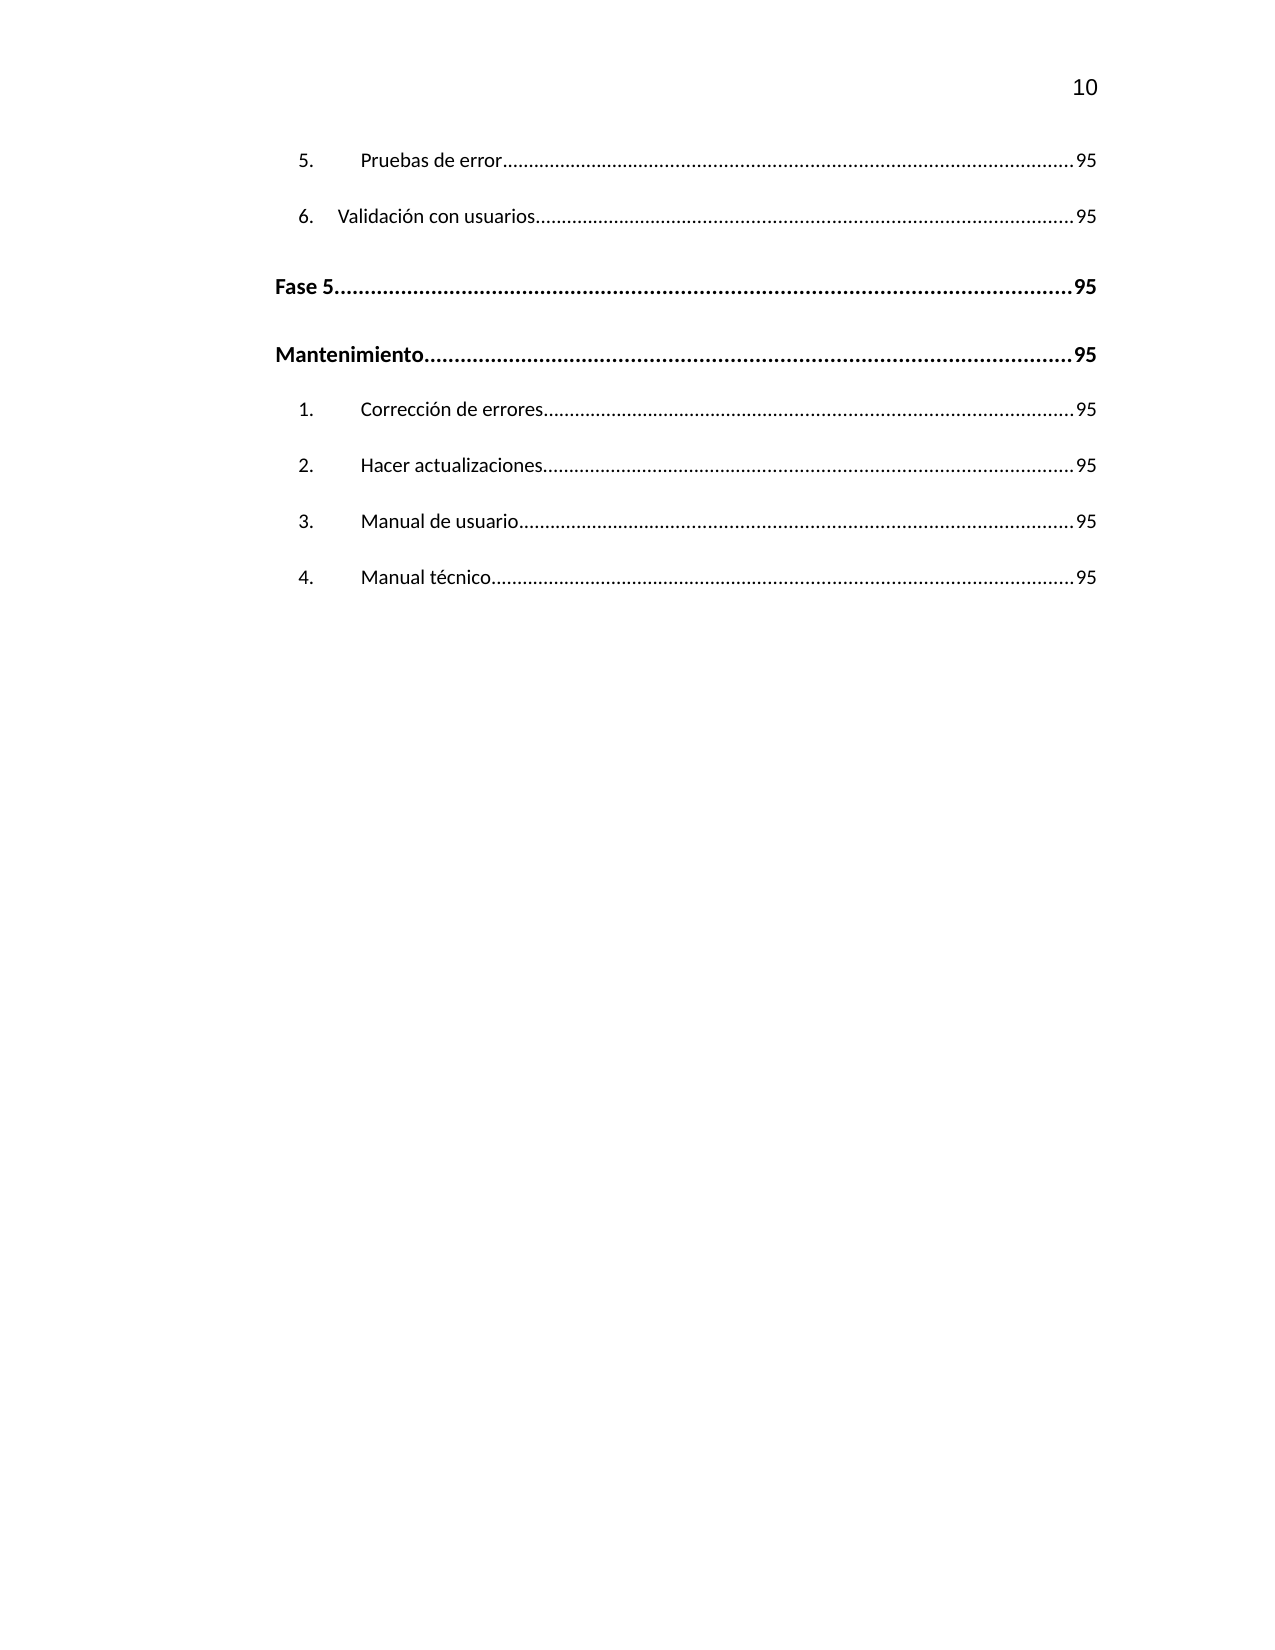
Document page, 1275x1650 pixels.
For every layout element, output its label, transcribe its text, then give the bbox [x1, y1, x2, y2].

text 5. Pruebas de error 95 [223, 148, 1098, 173]
text Fase 5 95 [200, 272, 1098, 300]
text Mantenimiento 95 [200, 341, 1098, 368]
text 3. Manual de usuario 95 [223, 508, 1098, 534]
text 2. Hacer actualizaciones 95 [223, 452, 1098, 478]
text 1. Corrección de errores 95 [223, 397, 1098, 422]
text 6. Validación con usuarios 95 [223, 203, 1098, 229]
text 4. Manual técnico 95 [223, 564, 1098, 590]
